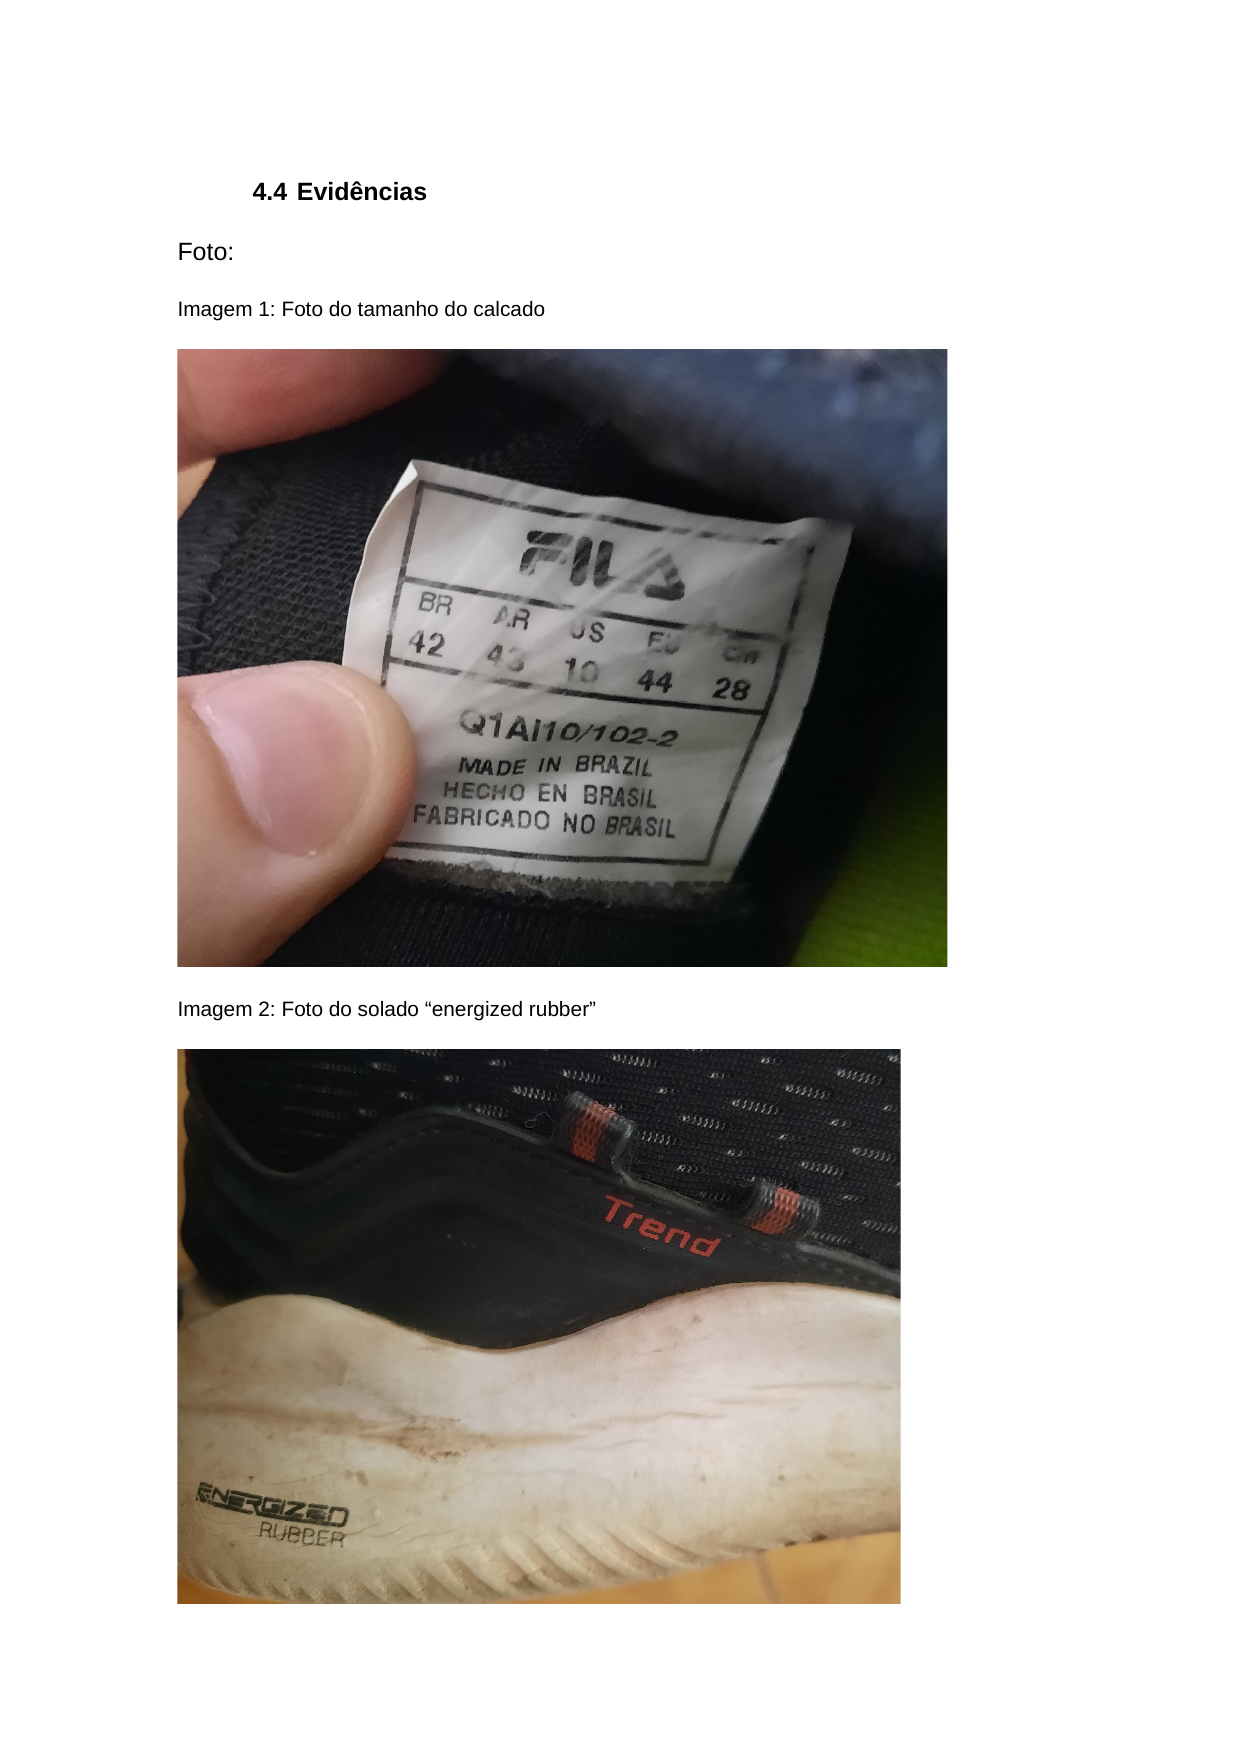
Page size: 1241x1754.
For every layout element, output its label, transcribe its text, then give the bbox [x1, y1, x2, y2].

subtitle Evidências [252, 177, 1122, 206]
picture [177, 1049, 901, 1604]
picture [177, 349, 948, 967]
text Foto: [177, 237, 1122, 266]
text Imagem 2: Foto do solado “energized rubber” [177, 997, 1122, 1021]
text Imagem 1: Foto do tamanho do calcado [177, 297, 1122, 321]
